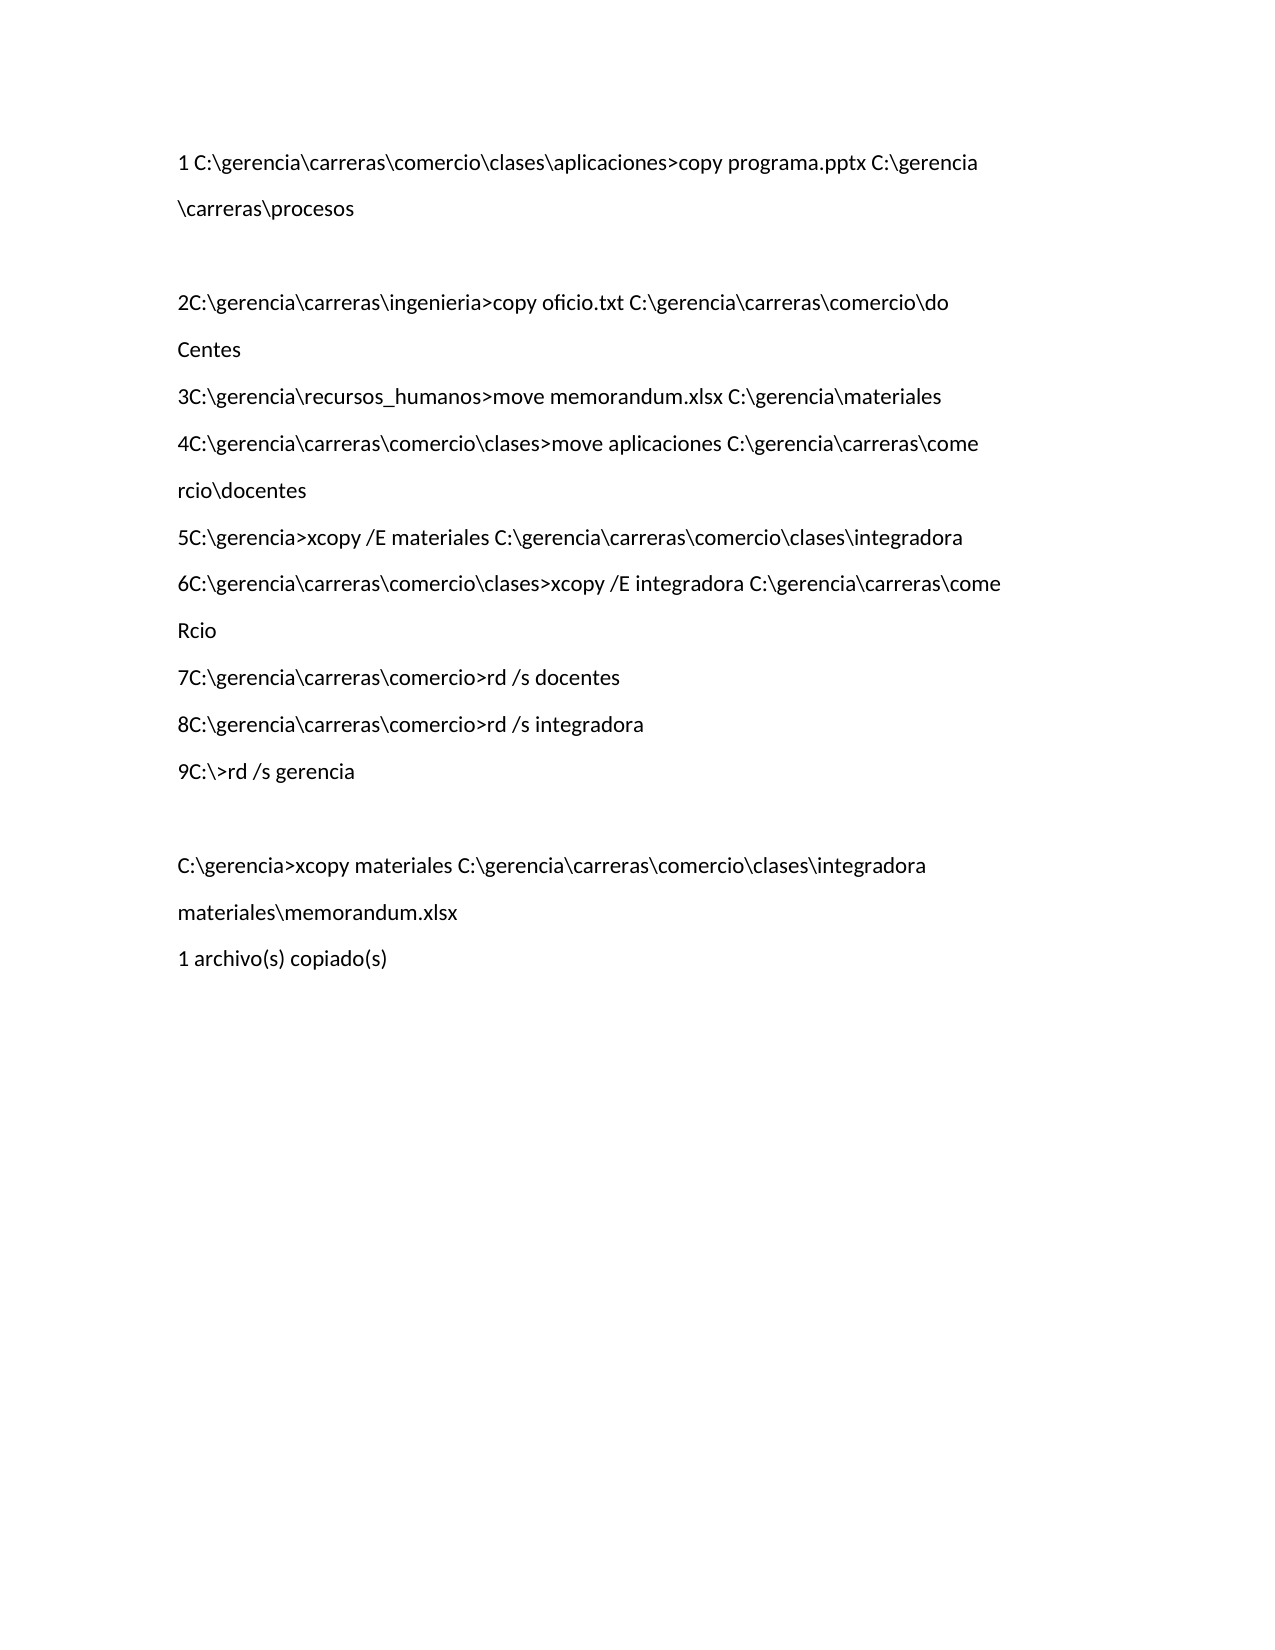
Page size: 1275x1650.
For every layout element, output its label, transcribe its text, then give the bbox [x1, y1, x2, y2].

text \carreras\procesos [177, 194, 1098, 222]
text 3C:\gerencia\recursos_humanos>move memorandum.xlsx C:\gerencia\materiales [177, 382, 1098, 410]
text 5C:\gerencia>xcopy /E materiales C:\gerencia\carreras\comercio\clases\integradora [177, 523, 1098, 551]
text rcio\docentes [177, 476, 1098, 504]
text 9C:\>rd /s gerencia [177, 757, 1098, 785]
text C:\gerencia>xcopy materiales C:\gerencia\carreras\comercio\clases\integradora [177, 851, 1098, 879]
text 1 C:\gerencia\carreras\comercio\clases\aplicaciones>copy programa.pptx C:\gerencia [177, 148, 1098, 176]
text 4C:\gerencia\carreras\comercio\clases>move aplicaciones C:\gerencia\carreras\come [177, 429, 1098, 457]
text 1 archivo(s) copiado(s) [177, 944, 1098, 972]
text Rcio [177, 616, 1098, 644]
text 2C:\gerencia\carreras\ingenieria>copy oficio.txt C:\gerencia\carreras\comercio\do [177, 288, 1098, 316]
text materiales\memorandum.xlsx [177, 898, 1098, 926]
text Centes [177, 335, 1098, 363]
text 7C:\gerencia\carreras\comercio>rd /s docentes [177, 663, 1098, 691]
text 6C:\gerencia\carreras\comercio\clases>xcopy /E integradora C:\gerencia\carreras\come [177, 569, 1098, 597]
text 8C:\gerencia\carreras\comercio>rd /s integradora [177, 710, 1098, 738]
